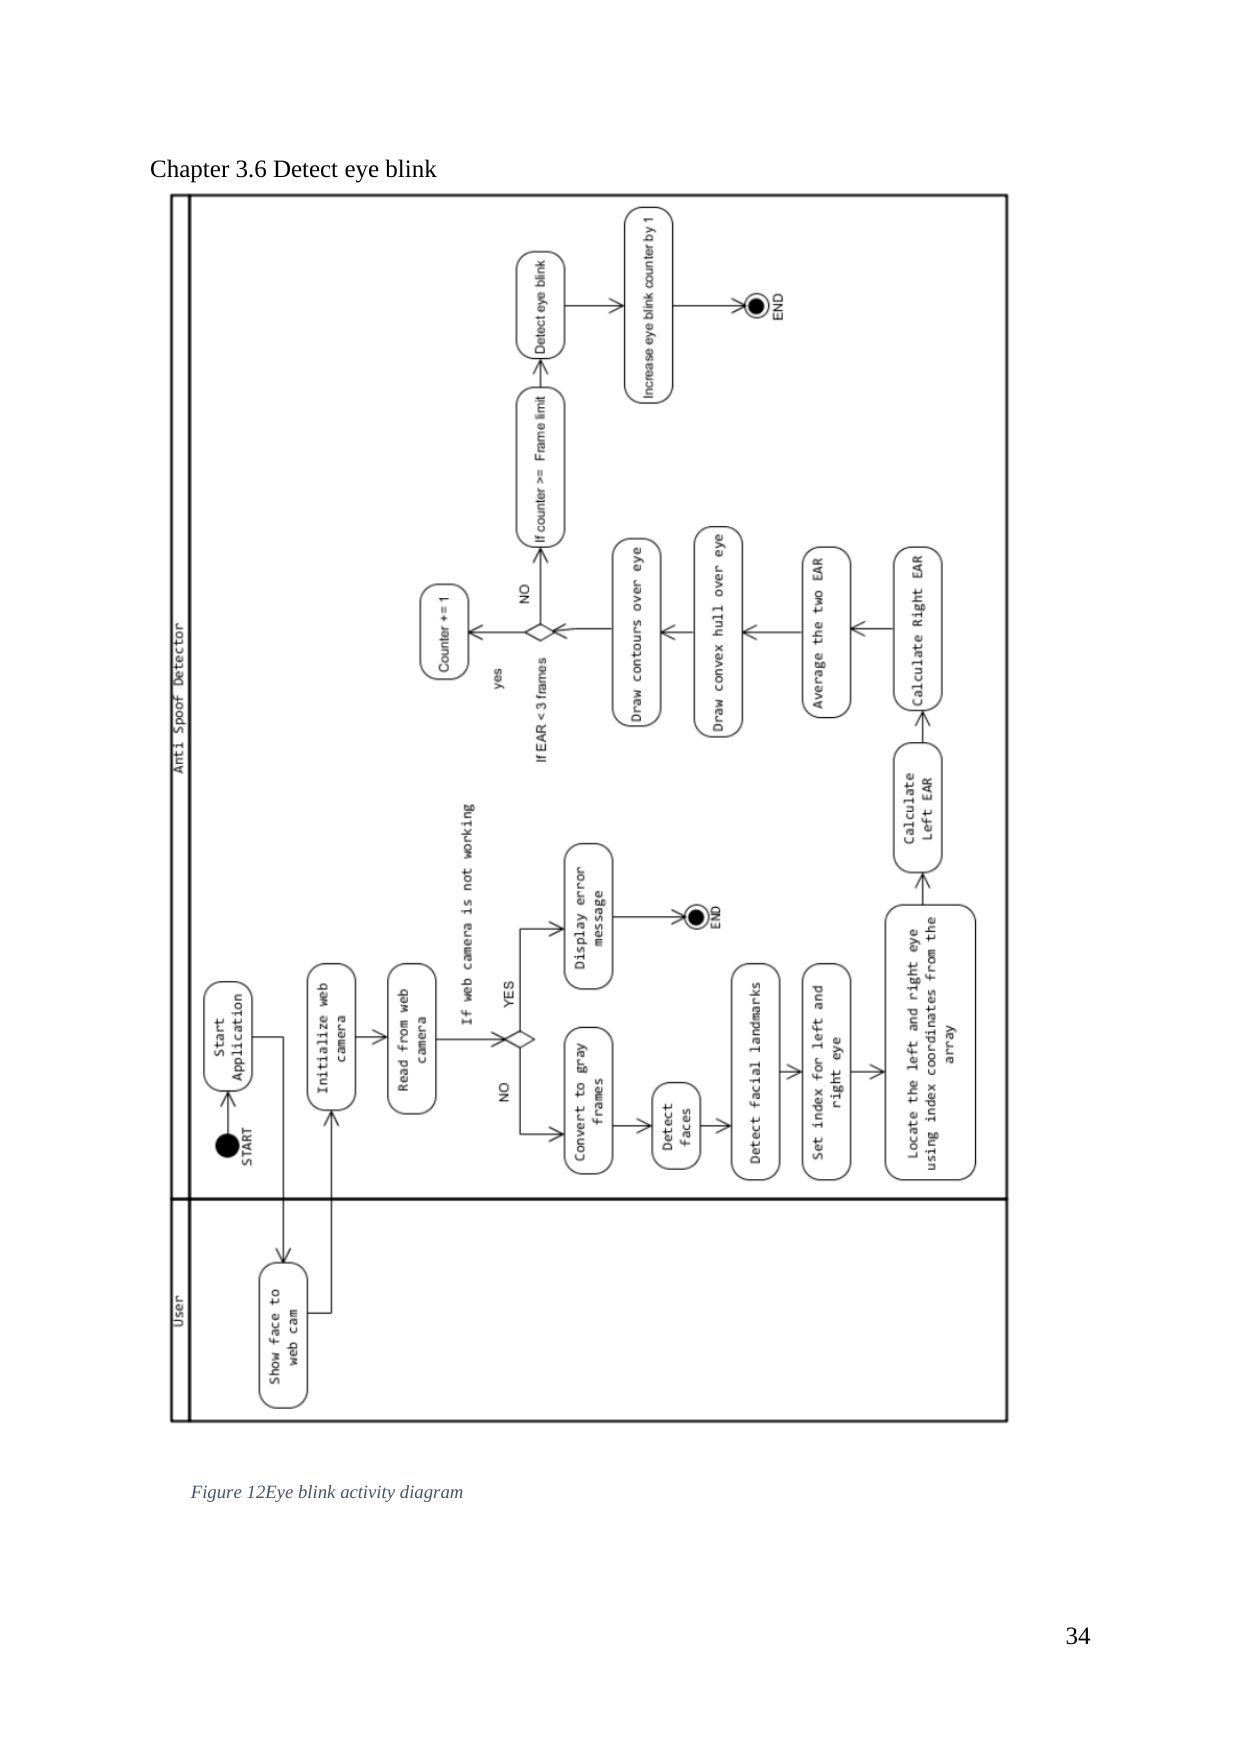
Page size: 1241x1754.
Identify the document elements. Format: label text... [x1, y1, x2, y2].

subtitle Chapter 3.6 Detect eye blink [150, 154, 1090, 183]
picture [151, 189, 1020, 1439]
